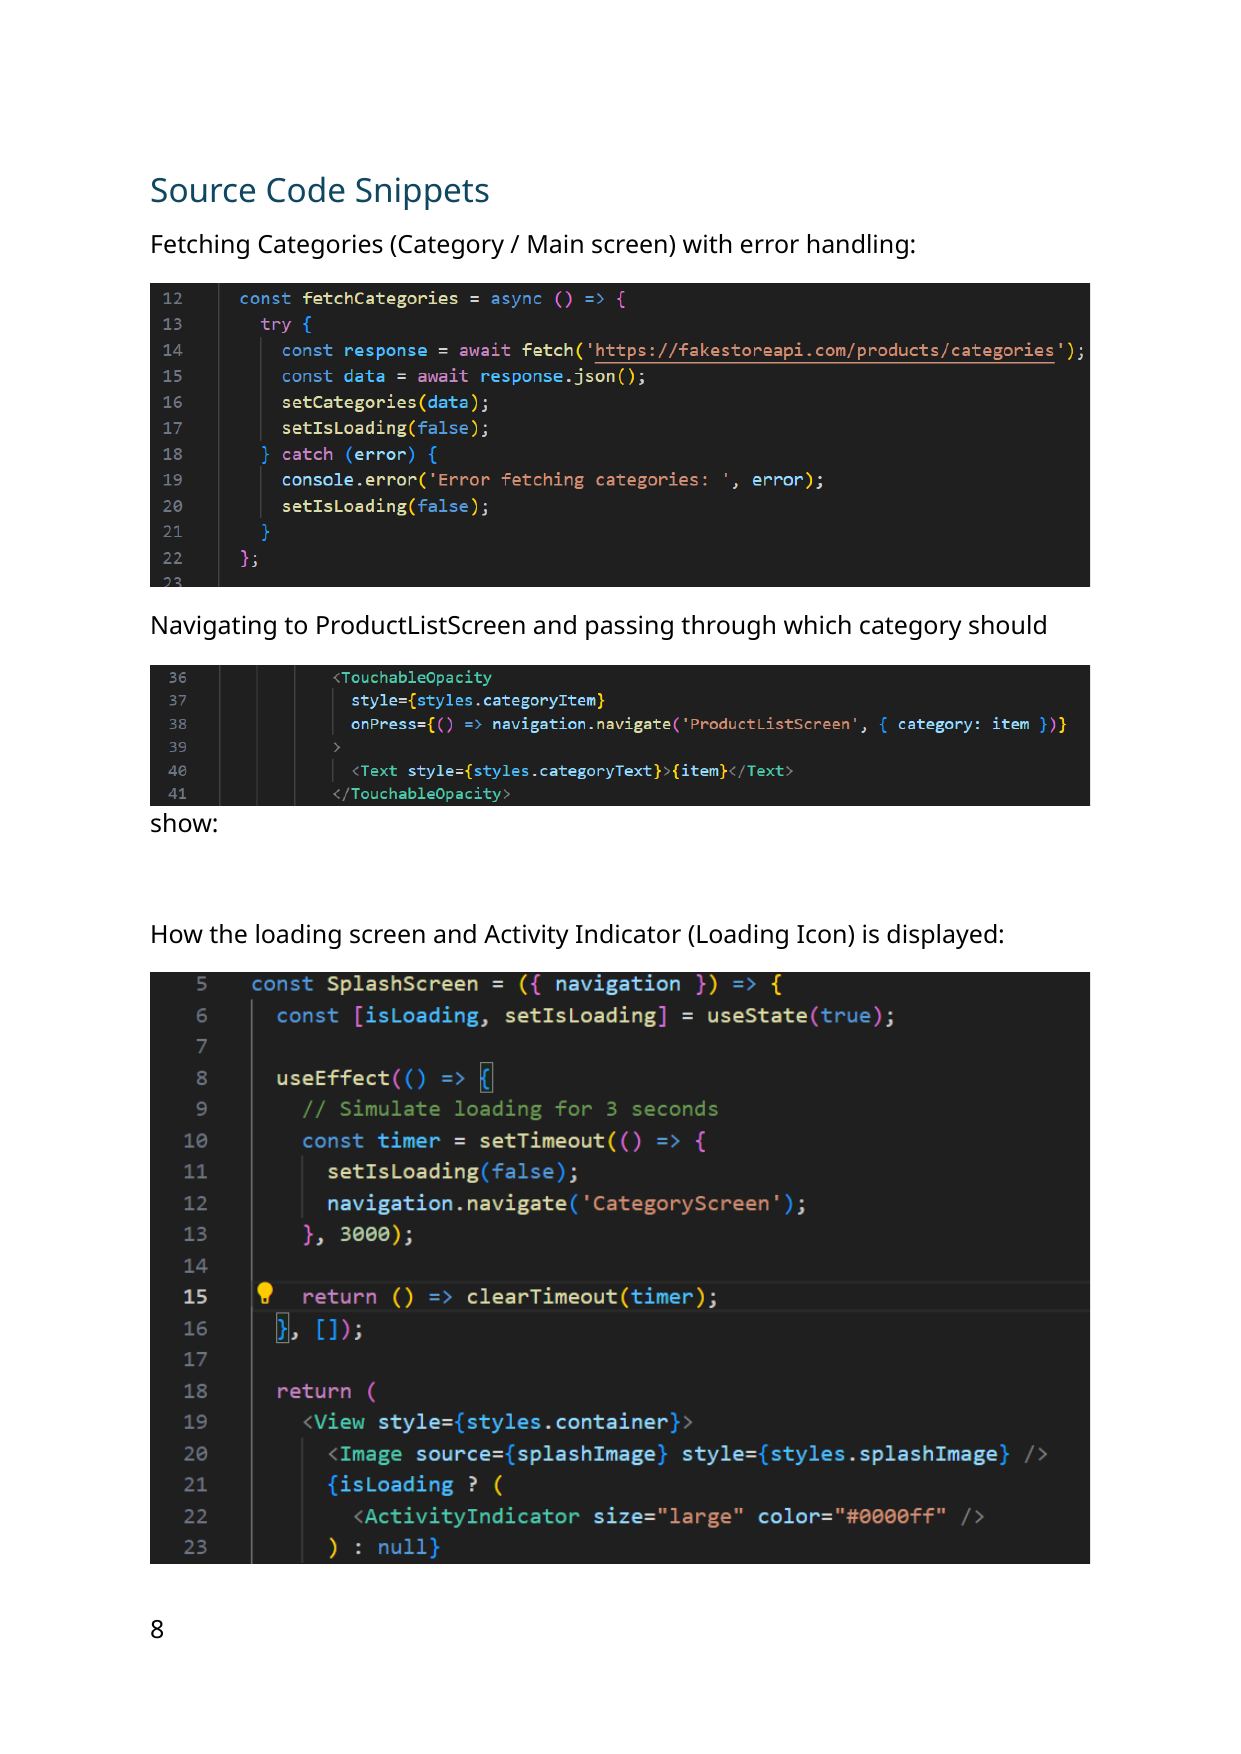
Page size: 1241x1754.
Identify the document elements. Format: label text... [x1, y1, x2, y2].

picture [150, 972, 1091, 1564]
picture [150, 665, 1091, 806]
text Navigating to ProductListScreen and passing through which category should show: [150, 608, 1090, 665]
picture [150, 283, 1091, 587]
subtitle Source Code Snippets [150, 167, 1090, 212]
text Navigating to ProductListScreen and passing through which category should show: [150, 806, 1090, 839]
text Fetching Categories (Category / Main screen) with error handling: [150, 227, 1090, 261]
text How the loading screen and Activity Indicator (Loading Icon) is displayed: [150, 917, 1090, 951]
